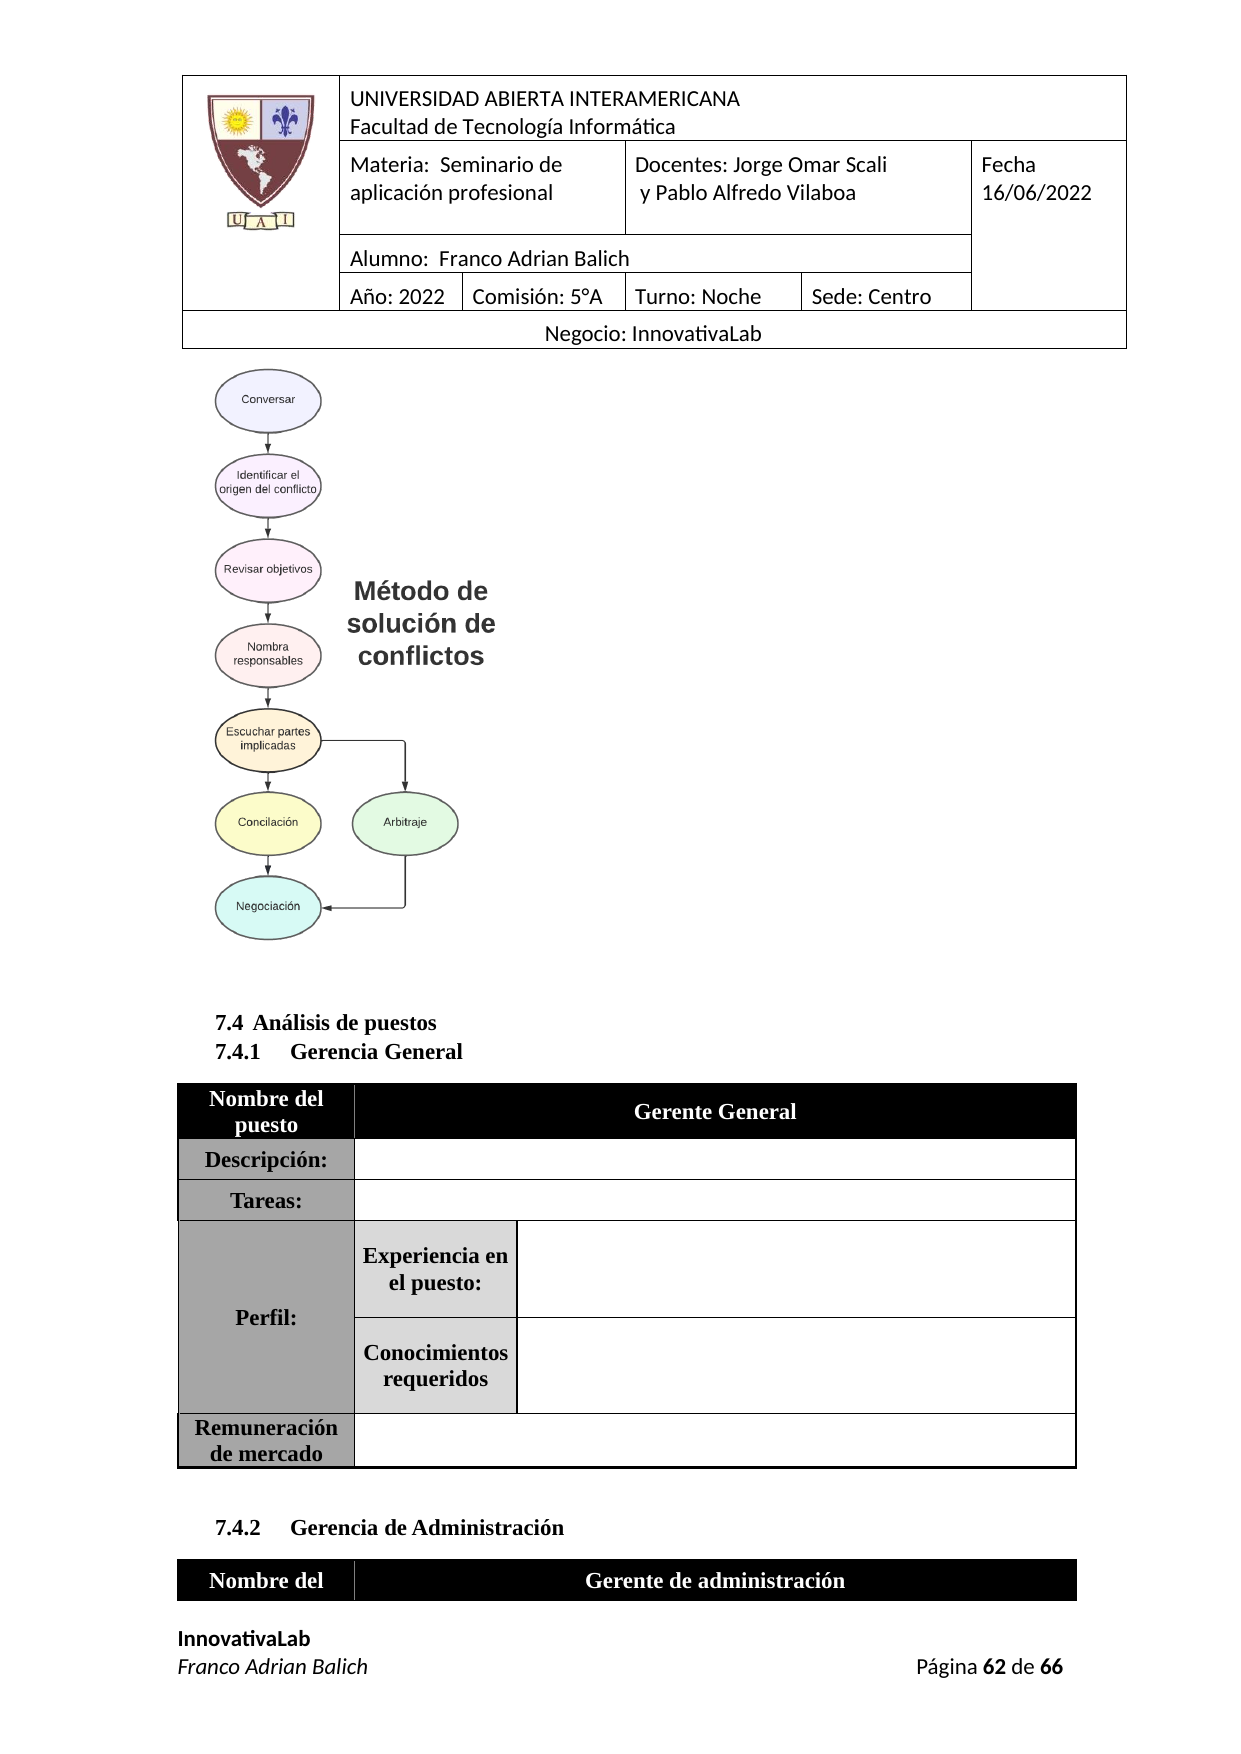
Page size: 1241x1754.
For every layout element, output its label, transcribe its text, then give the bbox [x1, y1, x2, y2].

table_cell [355, 1414, 1075, 1466]
table_cell [518, 1221, 1075, 1317]
table_header Nombre del puesto [179, 1085, 354, 1138]
table_header Gerente General [355, 1085, 1075, 1138]
picture [202, 84, 317, 235]
table_cell Conocimientos requeridos [355, 1318, 516, 1413]
list Gerencia General [215, 1038, 1063, 1064]
table_cell Tareas: [179, 1180, 354, 1220]
table_header Gerente de administración [355, 1561, 1075, 1600]
table_cell Descripción: [179, 1139, 354, 1179]
list Análisis de puestos [215, 1009, 1063, 1036]
table_cell Remuneración de mercado [179, 1414, 354, 1466]
table_cell [355, 1139, 1075, 1179]
table_cell [355, 1180, 1075, 1220]
table_header Nombre del puesto [179, 1561, 354, 1600]
picture [177, 348, 520, 961]
list Gerencia de Administración [215, 1513, 1063, 1540]
table_cell Perfil: [179, 1221, 354, 1413]
table_cell Experiencia en el puesto: [355, 1221, 516, 1317]
table_cell [518, 1318, 1075, 1413]
